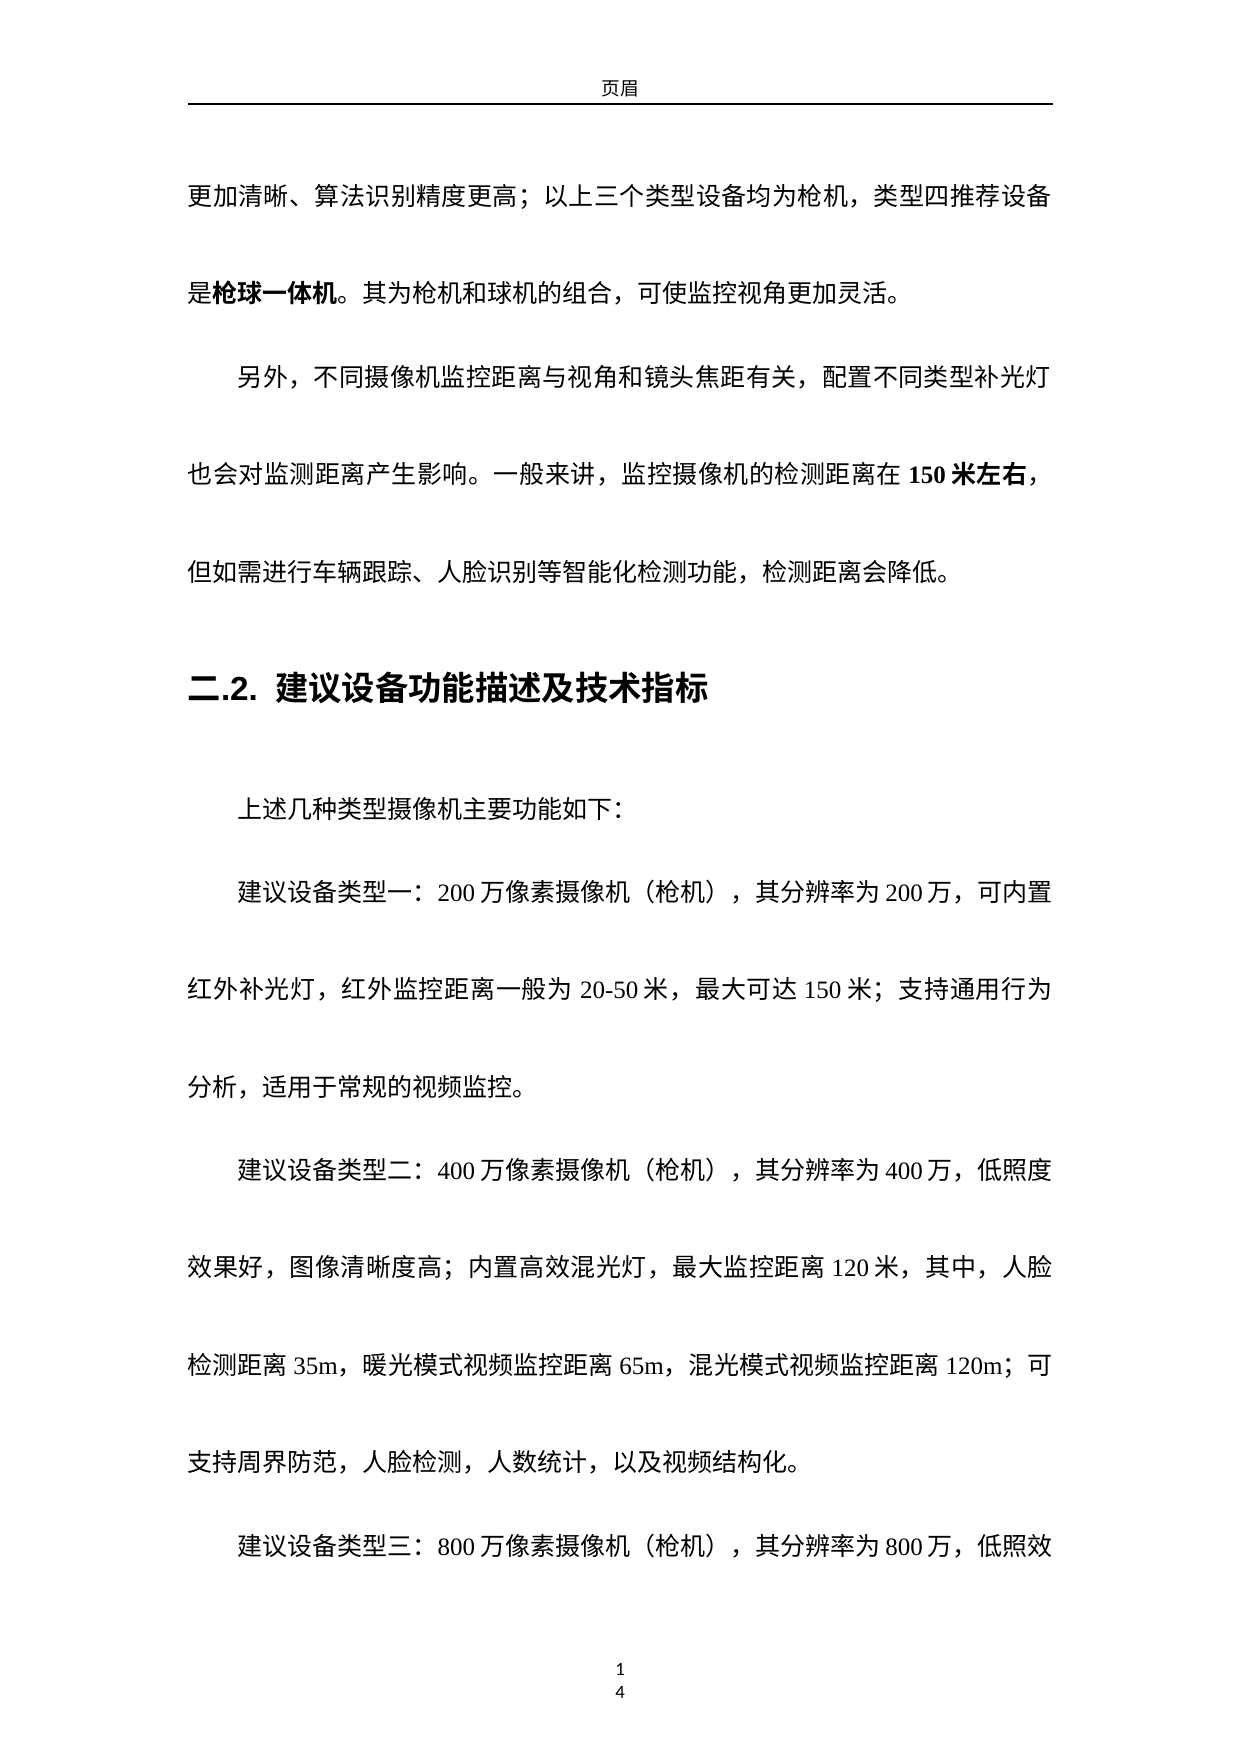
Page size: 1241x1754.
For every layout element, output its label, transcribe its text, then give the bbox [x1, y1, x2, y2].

text 建议设备功能描述及技术指标 [187, 653, 1053, 718]
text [187, 162, 1053, 324]
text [187, 1512, 1053, 1577]
text 上述几种类型摄像机主要功能如下： [187, 775, 1053, 840]
text 建议设备类型一：200万像素摄像机（枪机），其分辨率为200万，可内置红外补光灯，红外监控距离一般为20-50米，最大可达150米；支持通用行为分析，适用于常规的视频监控。 [187, 858, 1053, 1118]
text 建议设备类型二：400万像素摄像机（枪机），其分辨率为400万，低照度效果好，图像清晰度高；内置高效混光灯，最大监控距离120米，其中，人脸检测距离35m，暖光模式视频监控距离65m，混光模式视频监控距离120m；可支持周界防范，人脸检测，人数统计，以及视频结构化。 [187, 1136, 1053, 1493]
text 另外，不同摄像机监控距离与视角和镜头焦距有关，配置不同类型补光灯也会对监测距离产生影响。一般来讲，监控摄像机的检测距离在150米左右，但如需进行车辆跟踪、人脸识别等智能化检测功能，检测距离会降低。 [187, 343, 1053, 603]
